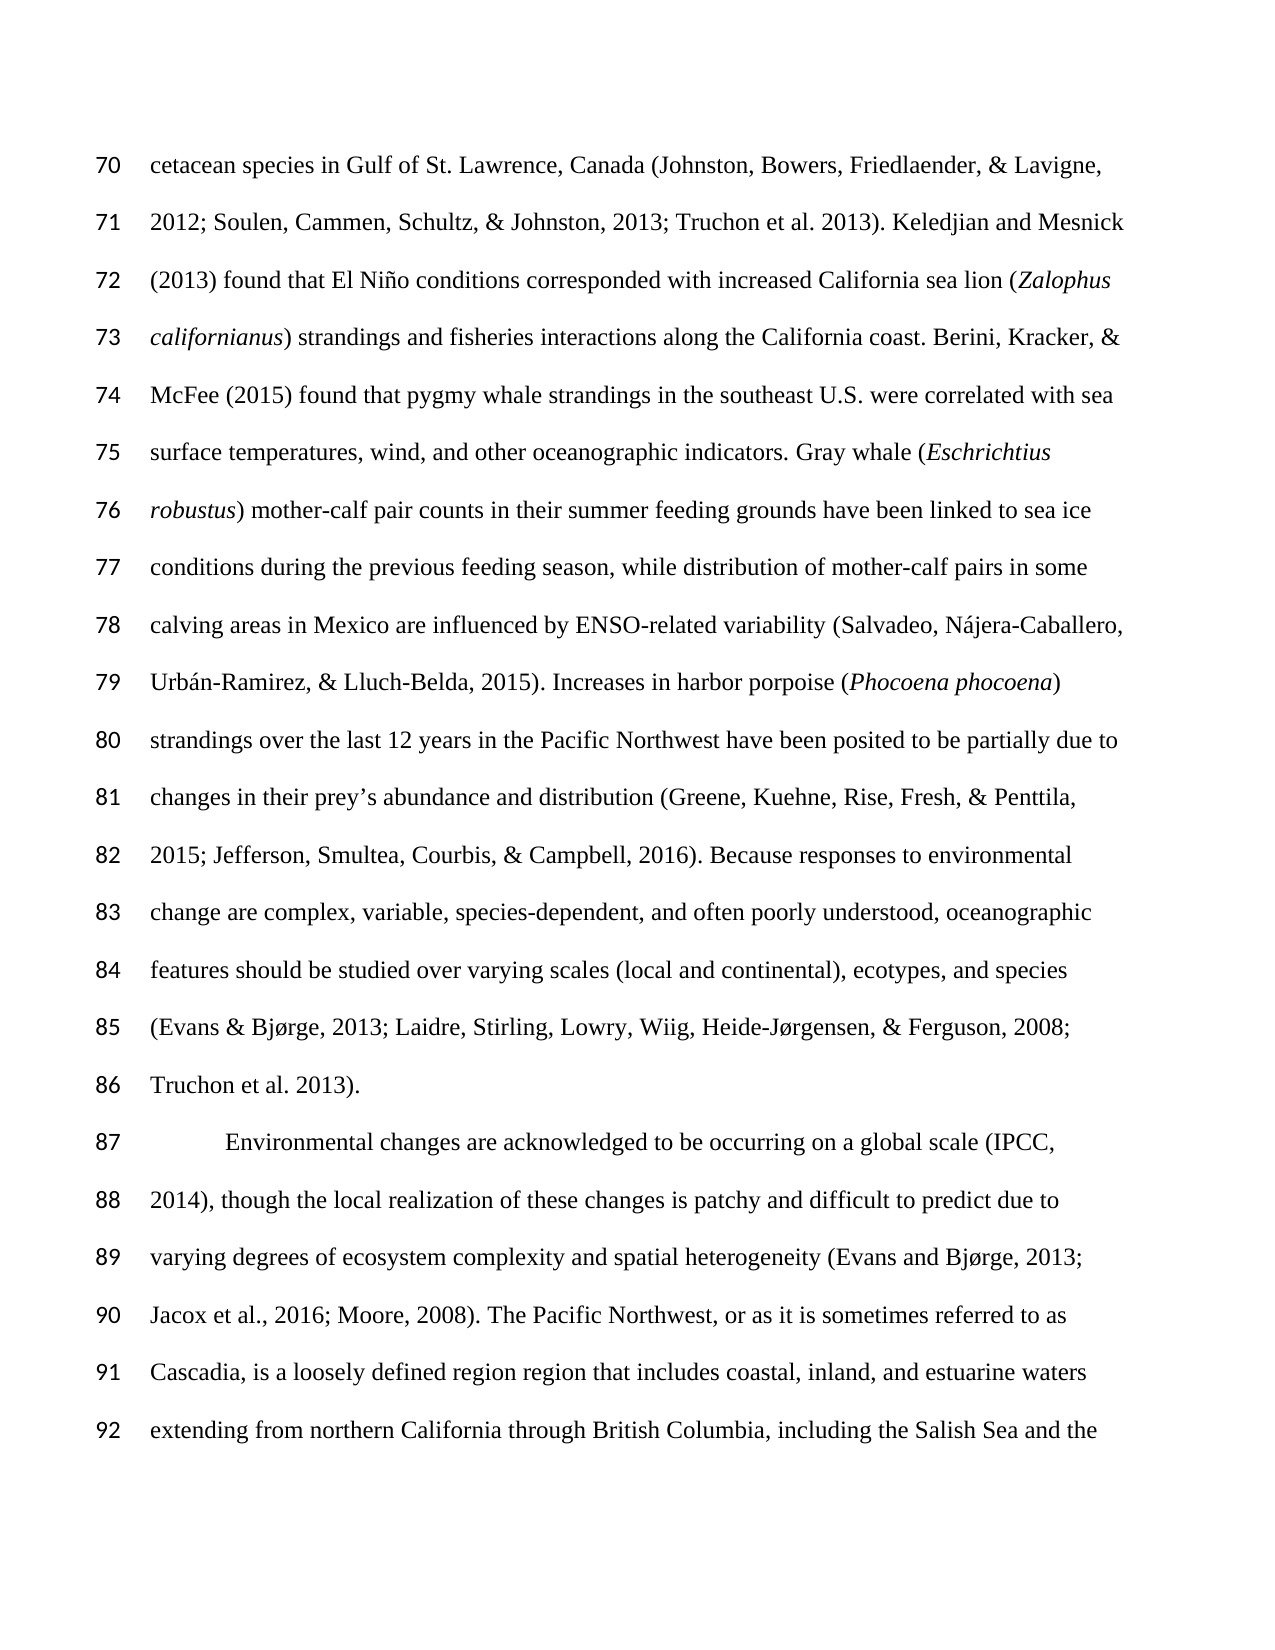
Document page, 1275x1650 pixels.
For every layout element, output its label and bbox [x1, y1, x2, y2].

text [150, 150, 1125, 1099]
text [150, 1127, 1125, 1444]
